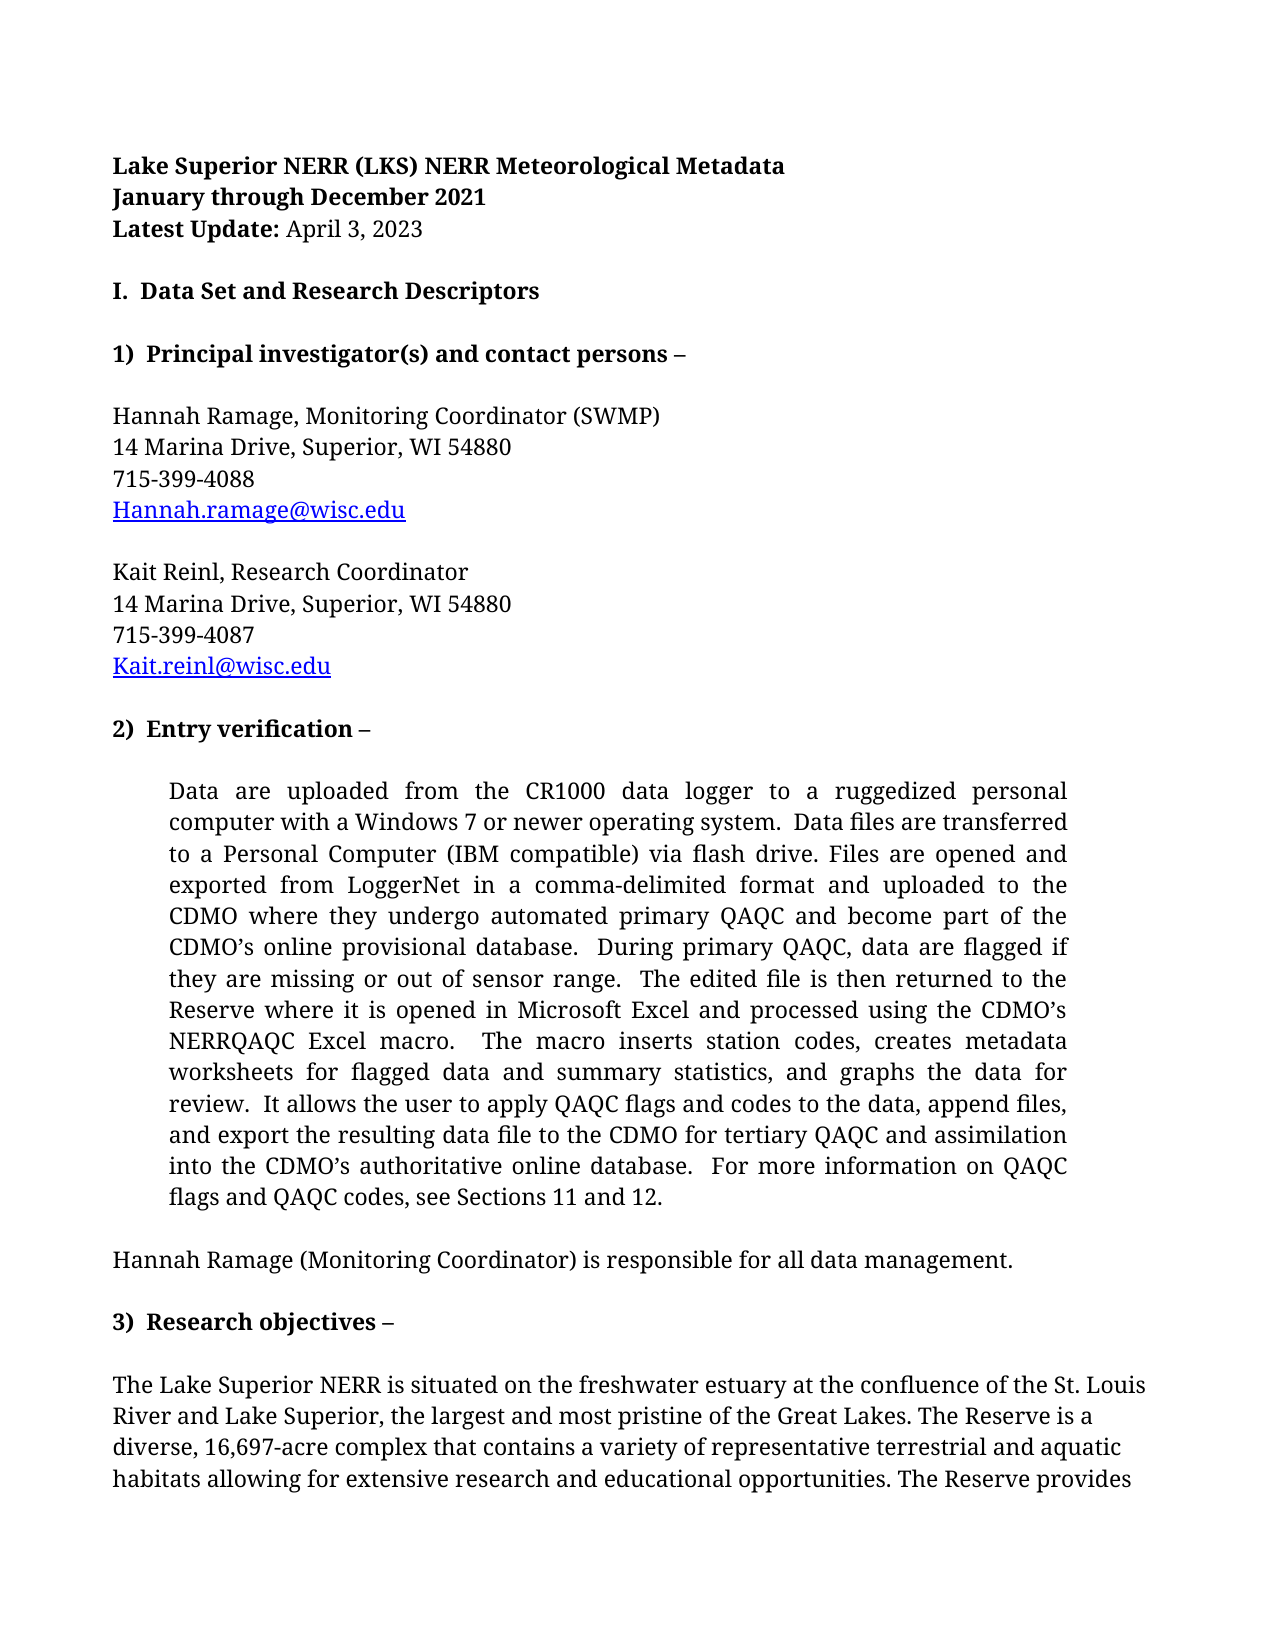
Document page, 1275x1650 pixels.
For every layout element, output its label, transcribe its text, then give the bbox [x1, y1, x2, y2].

text Lake Superior NERR (LKS) NERR Meteorological Metadata [112, 150, 1162, 181]
text 3) Research objectives – [112, 1306, 1162, 1337]
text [112, 1369, 1162, 1494]
text 2) Entry verification – [112, 712, 1162, 744]
text Kait Reinl, Research Coordinator [112, 556, 1162, 587]
text 715-399-4088 [112, 462, 1162, 494]
text Data are uploaded from the CR1000 data logger to a ruggedized personal computer with a Windows 7 or newer operating system. Data files are transferred to a Personal Computer (IBM compatible) via flash drive. Files are opened and exported from LoggerNet in a comma-delimited format and uploaded to the CDMO where they undergo automated primary QAQC and become part of the CDMO’s online provisional database. During primary QAQC, data are flagged if they are missing or out of sensor range. The edited file is then returned to the Reserve where it is opened in Microsoft Excel and processed using the CDMO’s NERRQAQC Excel macro. The macro inserts station codes, creates metadata worksheets for flagged data and summary statistics, and graphs the data for review. It allows the user to apply QAQC flags and codes to the data, append files, and export the resulting data file to the CDMO for tertiary QAQC and assimilation into the CDMO’s authoritative online database. For more information on QAQC flags and QAQC codes, see Sections 11 and 12. [169, 775, 1069, 1212]
text Hannah Ramage, Monitoring Coordinator (SWMP) [112, 400, 1162, 431]
text Hannah Ramage (Monitoring Coordinator) is responsible for all data management. [112, 1244, 1162, 1275]
text Kait.reinl@wisc.edu [112, 650, 1162, 681]
text I. Data Set and Research Descriptors [112, 275, 1162, 306]
text Latest Update: April 3, 2023 [112, 212, 1162, 244]
text January through December 2021 [112, 181, 1162, 212]
text 715-399-4087 [112, 619, 1162, 650]
text 14 Marina Drive, Superior, WI 54880 [112, 587, 1162, 619]
text 1) Principal investigator(s) and contact persons – [112, 337, 1162, 369]
text 14 Marina Drive, Superior, WI 54880 [112, 431, 1162, 462]
text Hannah.ramage@wisc.edu [112, 494, 1162, 525]
